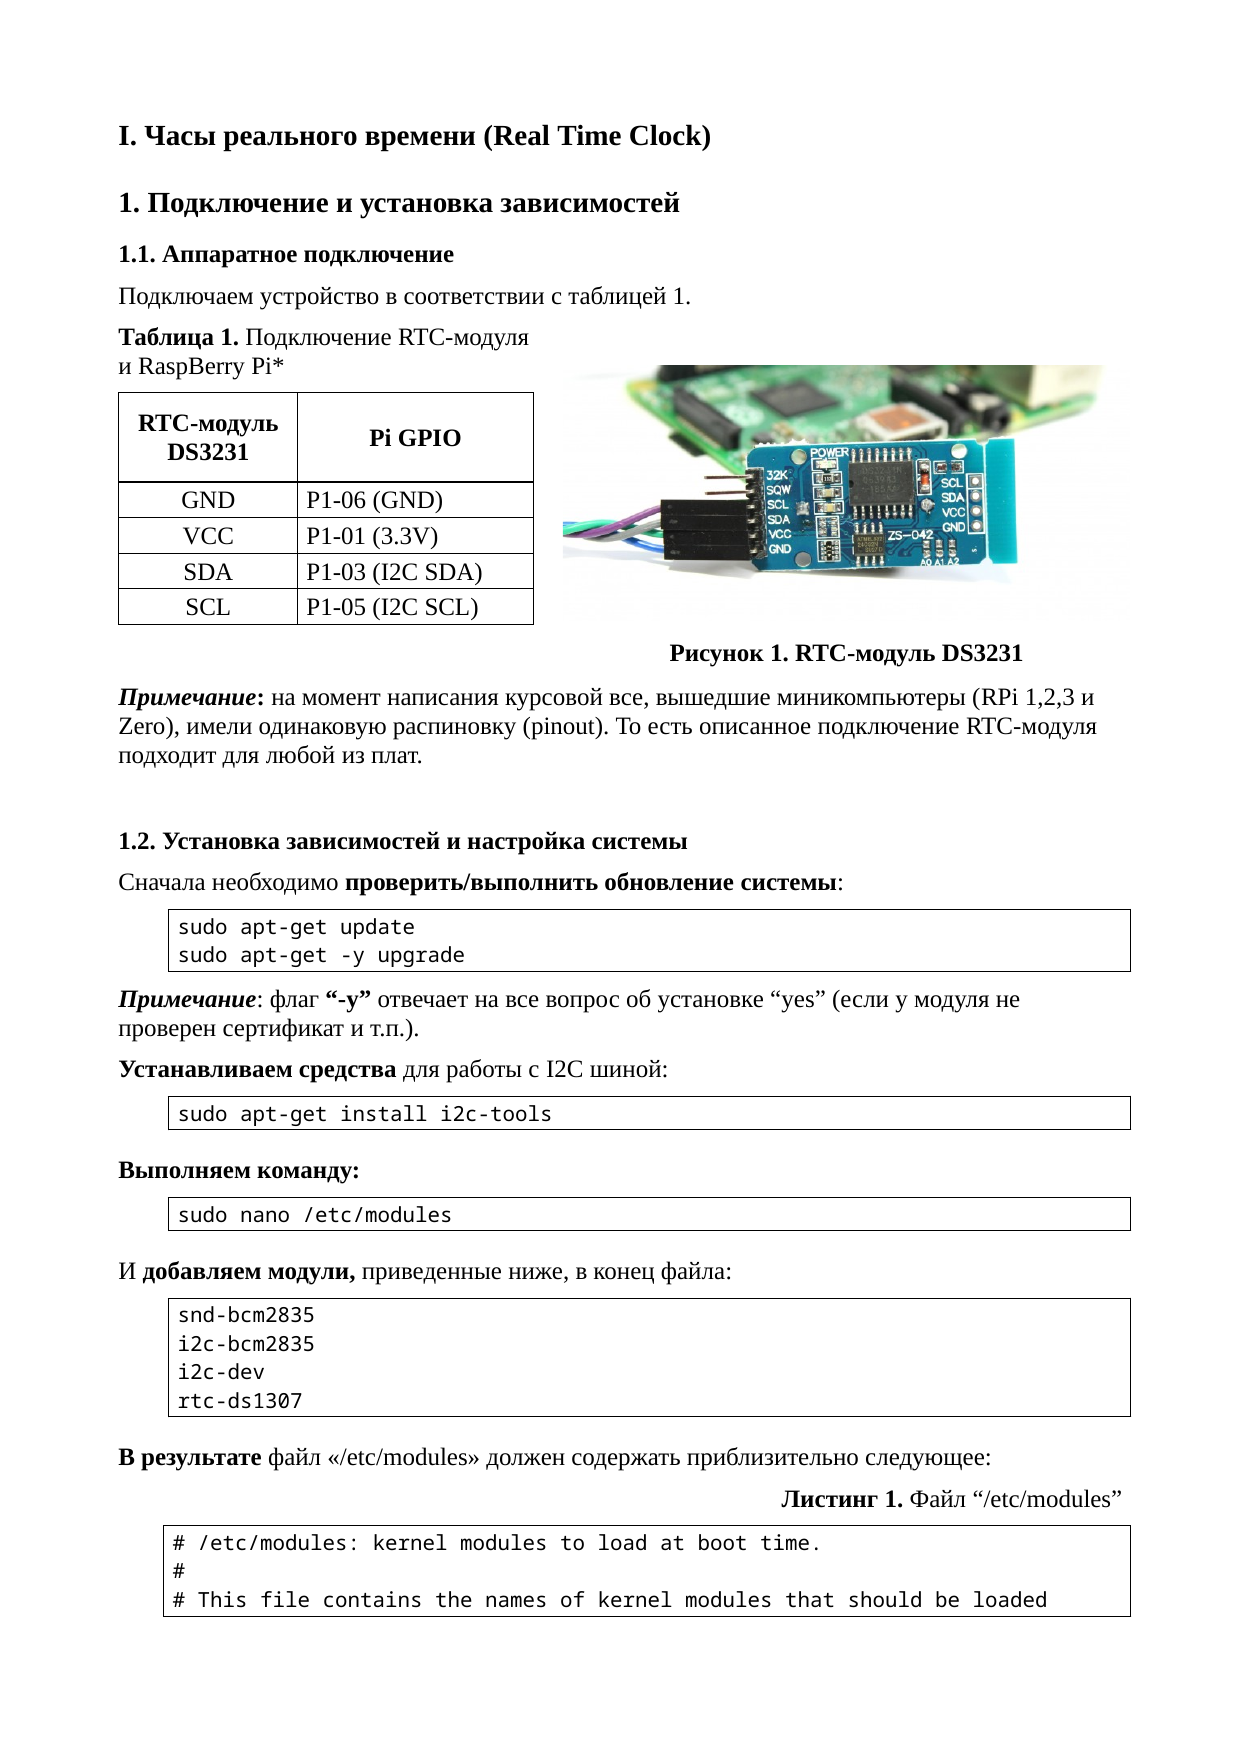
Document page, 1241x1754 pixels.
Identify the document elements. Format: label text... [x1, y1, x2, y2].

text и RaspBerry Pi* [118, 351, 1122, 379]
text 1. Подключение и установка зависимостей [118, 185, 1122, 219]
text snd-bcm2835 [169, 1299, 1130, 1326]
text # /etc/modules: kernel modules to load at boot time. [164, 1526, 1130, 1553]
text Подключаем устройство в соответствии с таблицей 1. [118, 281, 1122, 309]
text И добавляем модули, приведенные ниже, в конец файла: [118, 1256, 1122, 1285]
text i2c-bcm2835 [169, 1326, 1130, 1354]
text 1.1. Аппаратное подключение [118, 239, 1122, 268]
text i2c-dev [169, 1354, 1130, 1383]
text sudo apt-get update [169, 910, 1130, 937]
text sudo apt-get install i2c-tools [169, 1097, 1130, 1129]
text I. Часы реального времени (Real Time Clock) [118, 118, 1122, 152]
table_header Pi GPIO [298, 393, 533, 481]
text Устанавливаем средства для работы с I2C шиной: [118, 1054, 1122, 1083]
text Выполняем команду: [118, 1155, 1122, 1184]
text # [164, 1553, 1130, 1582]
text Сначала необходимо проверить/выполнить обновление системы: [118, 867, 1122, 896]
table_cell SDA [119, 554, 297, 588]
text sudo nano /etc/modules [169, 1198, 1130, 1230]
text sudo apt-get -y upgrade [169, 937, 1130, 971]
table_cell P1-01 (3.3V) [298, 518, 533, 553]
text В результате файл «/etc/modules» должен содержать приблизительно следующее: [118, 1442, 1122, 1471]
table_header RTC-модуль DS3231 [119, 393, 297, 481]
text Примечание: на момент написания курсовой все, вышедшие миникомпьютеры (RPi 1,2,3 и Zero), имели одинаковую распиновку (pinout). То есть описанное подключение RTC-модуля подходит для любой из плат. [118, 682, 1122, 769]
table_cell VCC [119, 518, 297, 553]
text Примечание: флаг “-y” отвечает на все вопрос об установке “yes” (если у модуля не проверен сертификат и т.п.). [118, 984, 1122, 1042]
table_cell P1-05 (I2C SCL) [298, 589, 533, 624]
picture [562, 365, 1130, 621]
table_cell P1-06 (GND) [298, 483, 533, 517]
table_cell P1-03 (I2C SDA) [298, 554, 533, 588]
text Таблица 1. Подключение RTC-модуля [118, 322, 1122, 351]
text # This file contains the names of kernel modules that should be loaded [164, 1582, 1130, 1616]
text Листинг 1. Файл “/etc/modules” [118, 1484, 1122, 1512]
table_cell GND [119, 483, 297, 517]
text rtc-ds1307 [169, 1383, 1130, 1416]
table_cell SCL [119, 589, 297, 624]
text 1.2. Установка зависимостей и настройка системы [118, 826, 1122, 855]
